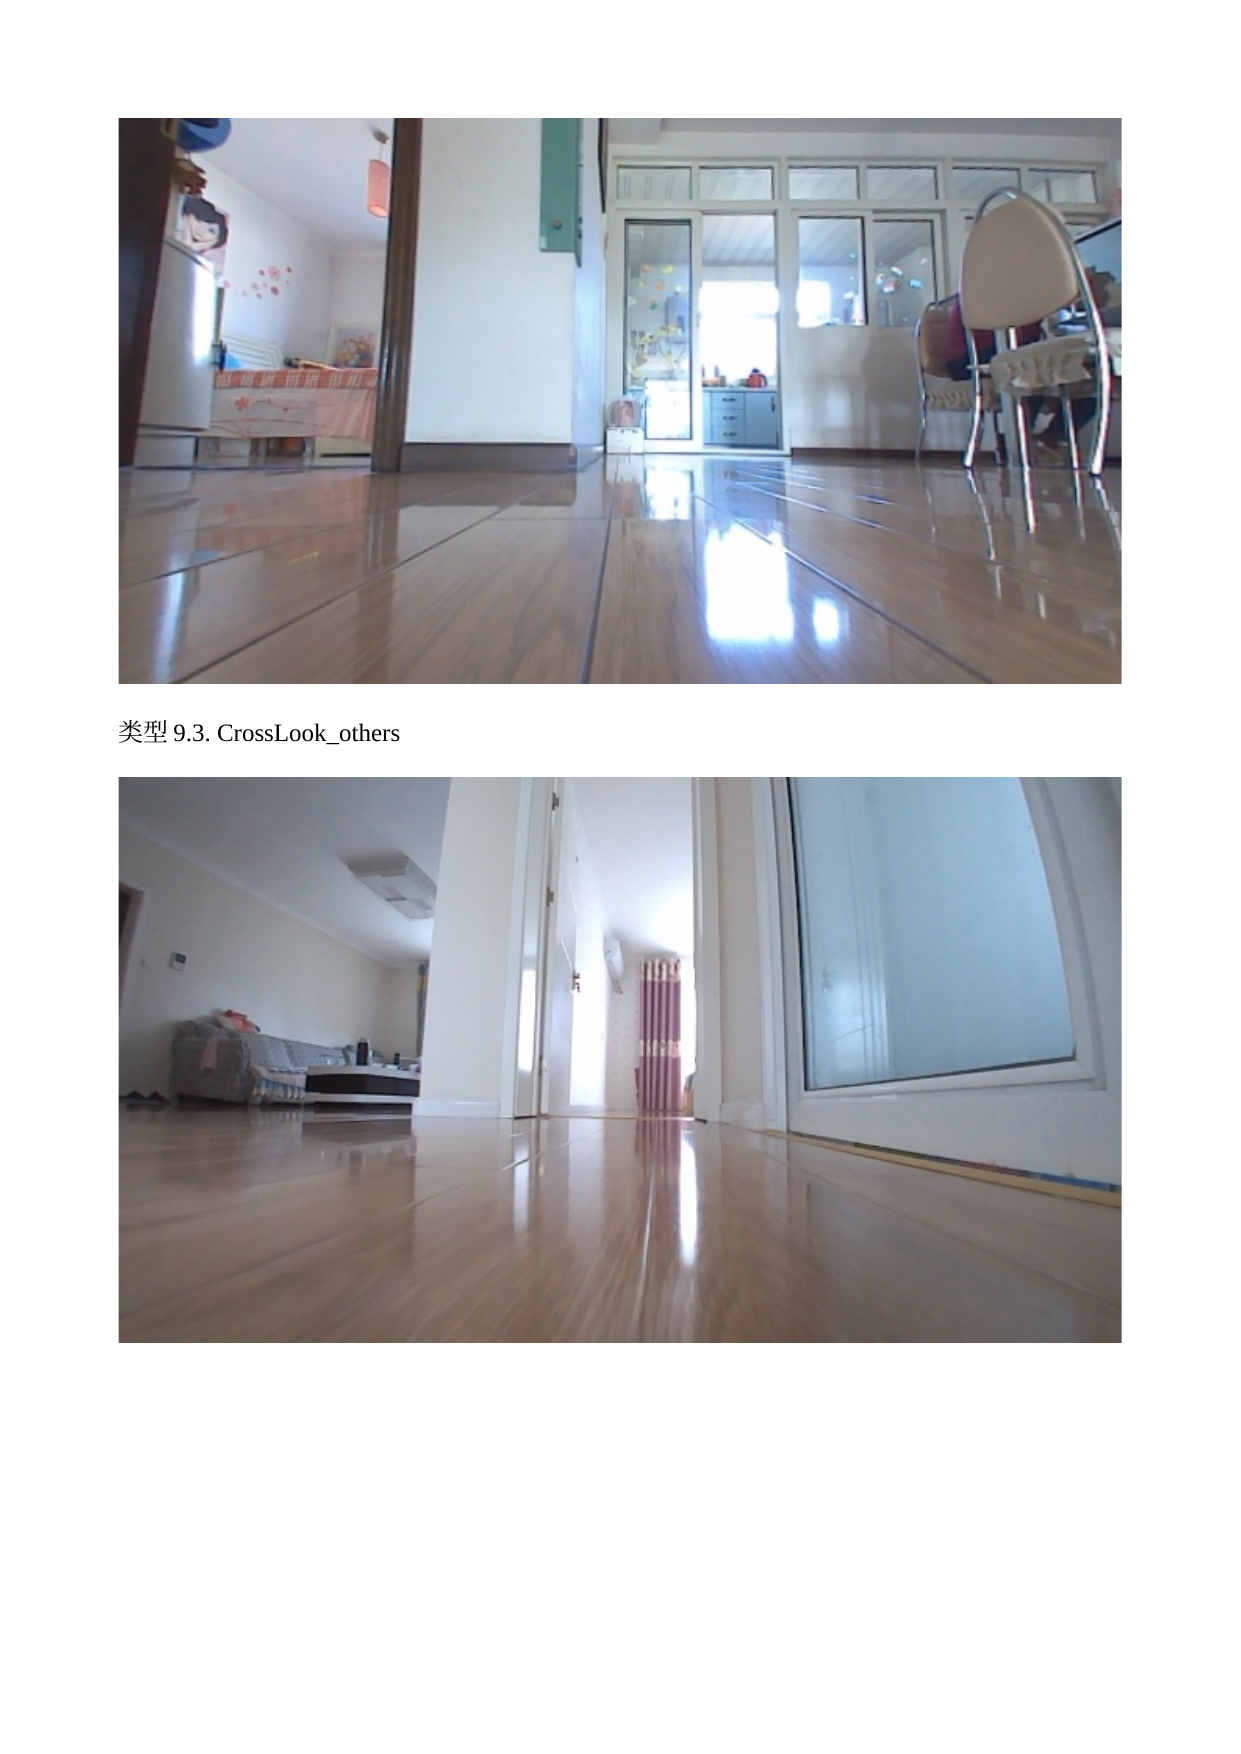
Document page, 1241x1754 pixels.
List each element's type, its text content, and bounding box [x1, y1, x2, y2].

picture [118, 777, 1122, 1343]
picture [118, 118, 1122, 684]
text 类型9.3. CrossLook_others [118, 713, 1122, 748]
